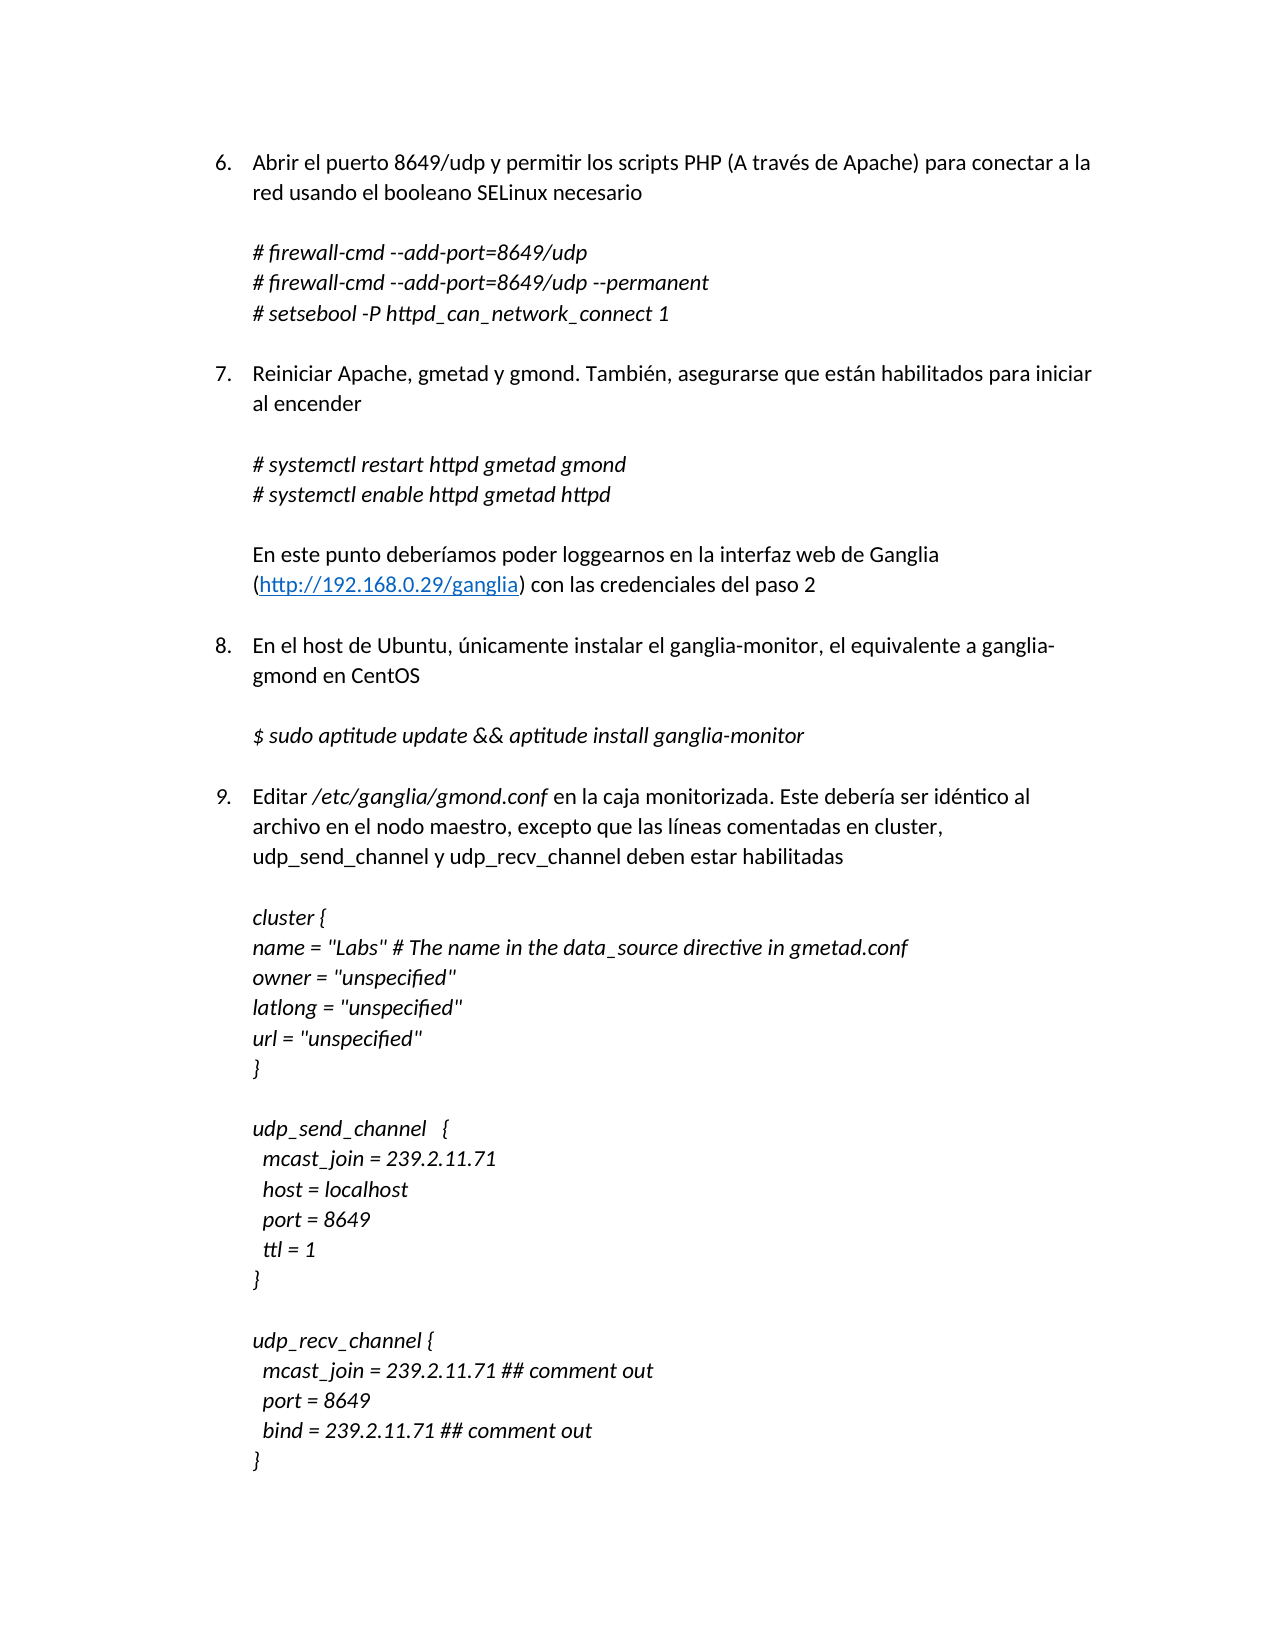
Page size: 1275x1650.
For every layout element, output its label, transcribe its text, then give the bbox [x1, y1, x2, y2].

list udp_send_channel { [252, 1114, 1098, 1142]
list udp_recv_channel { [252, 1326, 1098, 1354]
list mcast_join = 239.2.11.71 [252, 1144, 1098, 1172]
list latlong = "unspecified" [252, 993, 1098, 1021]
list # firewall-cmd --add-port=8649/udp --permanent [252, 268, 1098, 296]
list } [252, 1054, 1098, 1082]
list owner = "unspecified" [252, 963, 1098, 991]
list # systemctl restart httpd gmetad gmond [252, 450, 1098, 478]
list En este punto deberíamos poder loggearnos en la interfaz web de Ganglia (http://192.168.0.29/ganglia) con las credenciales del paso 2 [252, 540, 1098, 598]
list cluster { [252, 903, 1098, 931]
list # firewall-cmd --add-port=8649/udp [252, 238, 1098, 266]
list ttl = 1 [252, 1235, 1098, 1263]
list bind = 239.2.11.71 ## comment out [252, 1416, 1098, 1444]
list port = 8649 [252, 1386, 1098, 1414]
list Editar /etc/ganglia/gmond.conf en la caja monitorizada. Este debería ser idéntico al archivo en el nodo maestro, excepto que las líneas comentadas en cluster, udp_send_channel y udp_recv_channel deben estar habilitadas [215, 782, 1098, 870]
list port = 8649 [252, 1205, 1098, 1233]
list Reiniciar Apache, gmetad y gmond. También, asegurarse que están habilitados para iniciar al encender [215, 359, 1098, 417]
list Abrir el puerto 8649/udp y permitir los scripts PHP (A través de Apache) para conectar a la red usando el booleano SELinux necesario [215, 148, 1098, 206]
list } [252, 1265, 1098, 1293]
list $ sudo aptitude update && aptitude install ganglia-monitor [252, 722, 1098, 749]
list # systemctl enable httpd gmetad httpd [252, 480, 1098, 508]
list # setsebool -P httpd_can_network_connect 1 [252, 299, 1098, 357]
list mcast_join = 239.2.11.71 ## comment out [252, 1356, 1098, 1384]
list host = localhost [252, 1175, 1098, 1203]
list url = "unspecified" [252, 1024, 1098, 1052]
list En el host de Ubuntu, únicamente instalar el ganglia-monitor, el equivalente a ganglia-gmond en CentOS [215, 631, 1098, 689]
list } [252, 1447, 1098, 1474]
list name = "Labs" # The name in the data_source directive in gmetad.conf [252, 933, 1098, 961]
